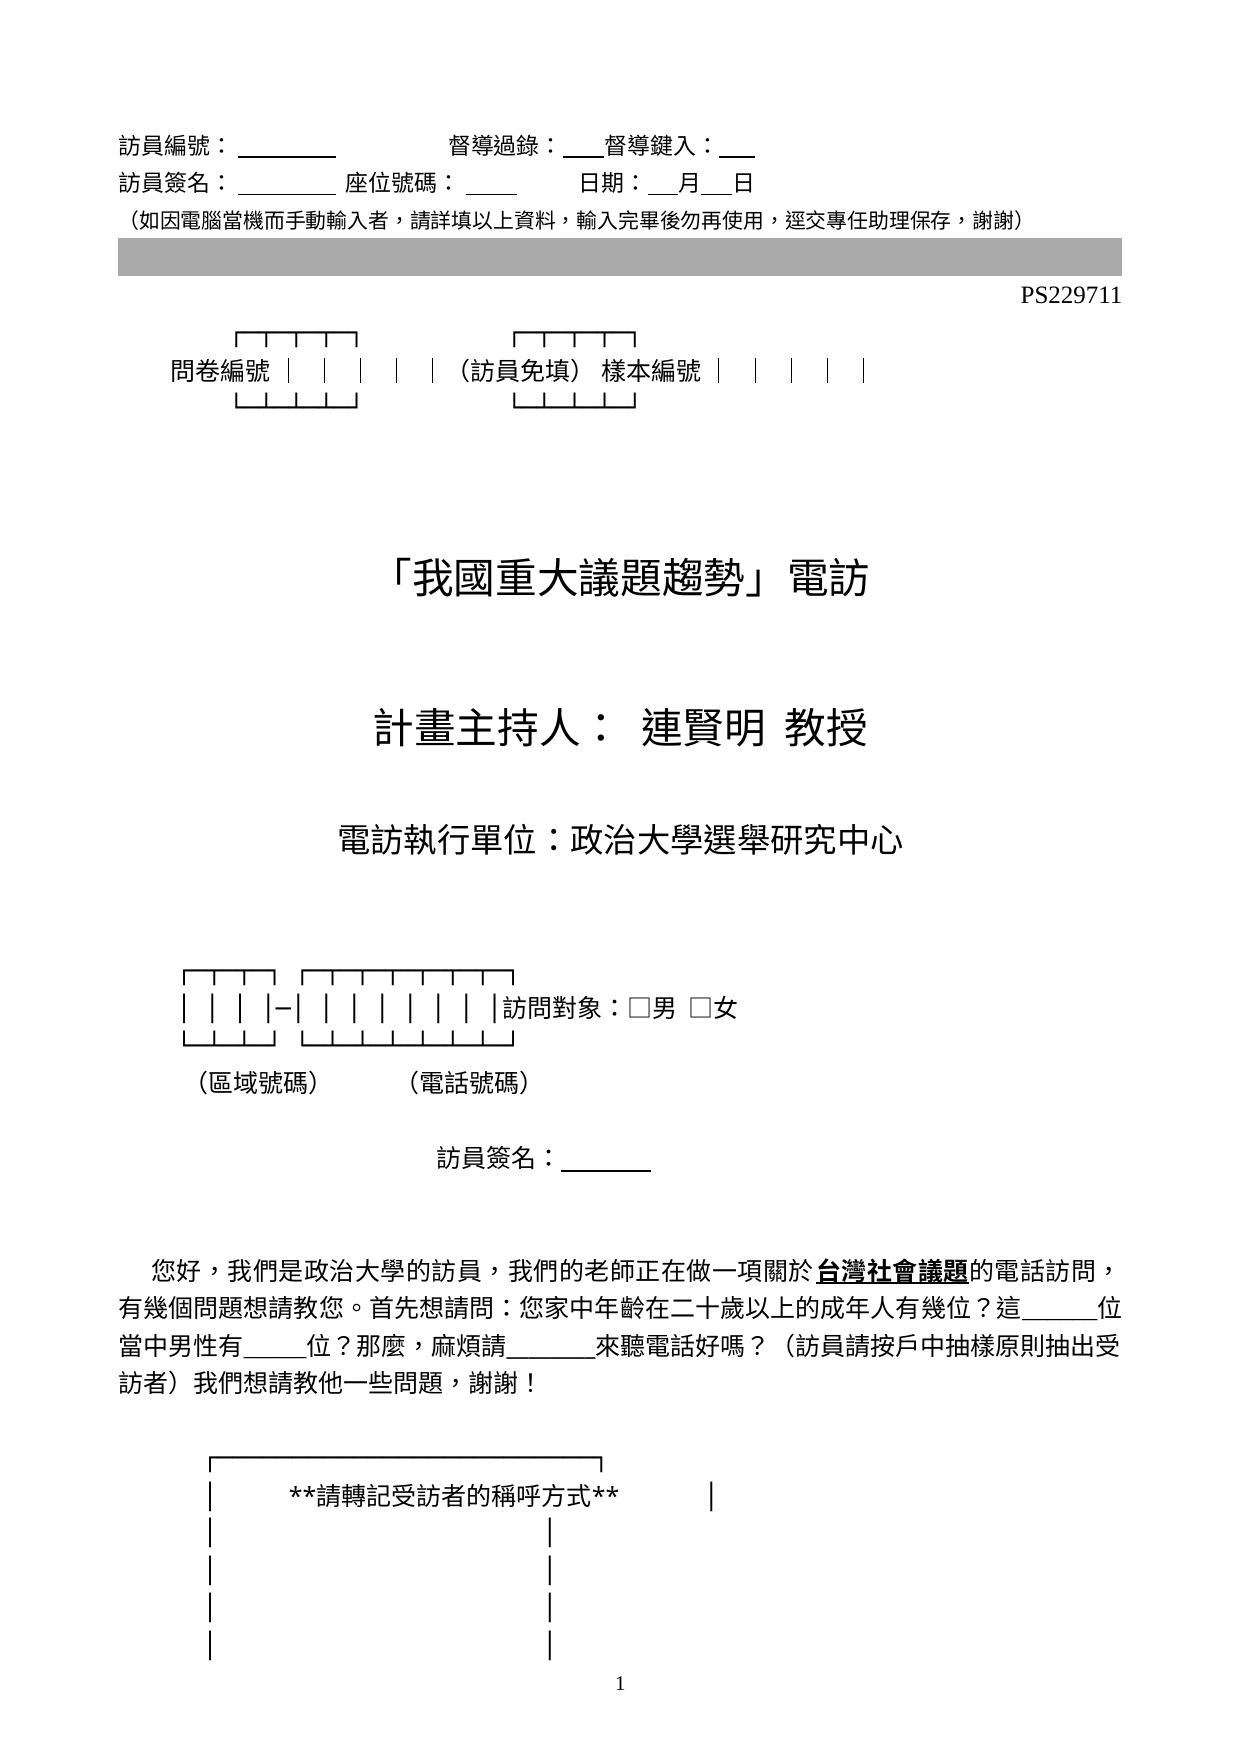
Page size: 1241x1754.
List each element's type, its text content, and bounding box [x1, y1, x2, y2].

text 計畫主持人： 連賢明 教授 [118, 688, 1122, 763]
text 訪員簽名： [118, 1138, 1122, 1176]
text 問卷編號 │ │ │ │ │（訪員免填） 樣本編號 │ │ │ │ │ [118, 351, 1122, 388]
text PS229711 [118, 276, 1122, 313]
text └─┴─┴─┘ └─┴─┴─┴─┴─┴─┴─┘ [118, 1026, 1122, 1063]
text （區域號碼） （電話號碼） [118, 1063, 1122, 1101]
text └─┴─┴─┴─┘ └─┴─┴─┴─┘ [118, 388, 1122, 426]
text 訪員簽名： 座位號碼： 日期： 月 日 [118, 163, 1122, 201]
text ┌─┬─┬─┐ ┌─┬─┬─┬─┬─┬─┬─┐ [118, 951, 1122, 988]
text │ │ [118, 1551, 1122, 1588]
text 訪員編號： 督導過錄： 督導鍵入： [118, 126, 1122, 163]
text │ │ [118, 1626, 1122, 1663]
text │ **請轉記受訪者的稱呼方式** │ [118, 1476, 1122, 1513]
text 您好，我們是政治大學的訪員，我們的老師正在做一項關於台灣社會議題的電話訪問，有幾個問題想請教您。首先想請問：您家中年齡在二十歲以上的成年人有幾位？這______位當中男性有_____位？那麼，麻煩請________來聽電話好嗎？（訪員請按戶中抽樣原則抽出受訪者）我們想請教他一些問題，謝謝！ [118, 1251, 1122, 1401]
text ┌─┬─┬─┬─┐ ┌─┬─┬─┬─┐ [118, 313, 1122, 351]
text （如因電腦當機而手動輸入者，請詳填以上資料，輸入完畢後勿再使用，逕交專任助理保存，謝謝） [118, 201, 1122, 238]
text │ │ [118, 1513, 1122, 1551]
text │ │ [118, 1588, 1122, 1626]
text 「我國重大議題趨勢」電訪 [118, 538, 1122, 613]
text ┌─────────────────────────┐ [118, 1438, 1122, 1476]
text │ │ │ │─│ │ │ │ │ │ │ │訪問對象：□男 □女 [118, 988, 1122, 1026]
text 電訪執行單位：政治大學選舉研究中心 [118, 801, 1122, 876]
